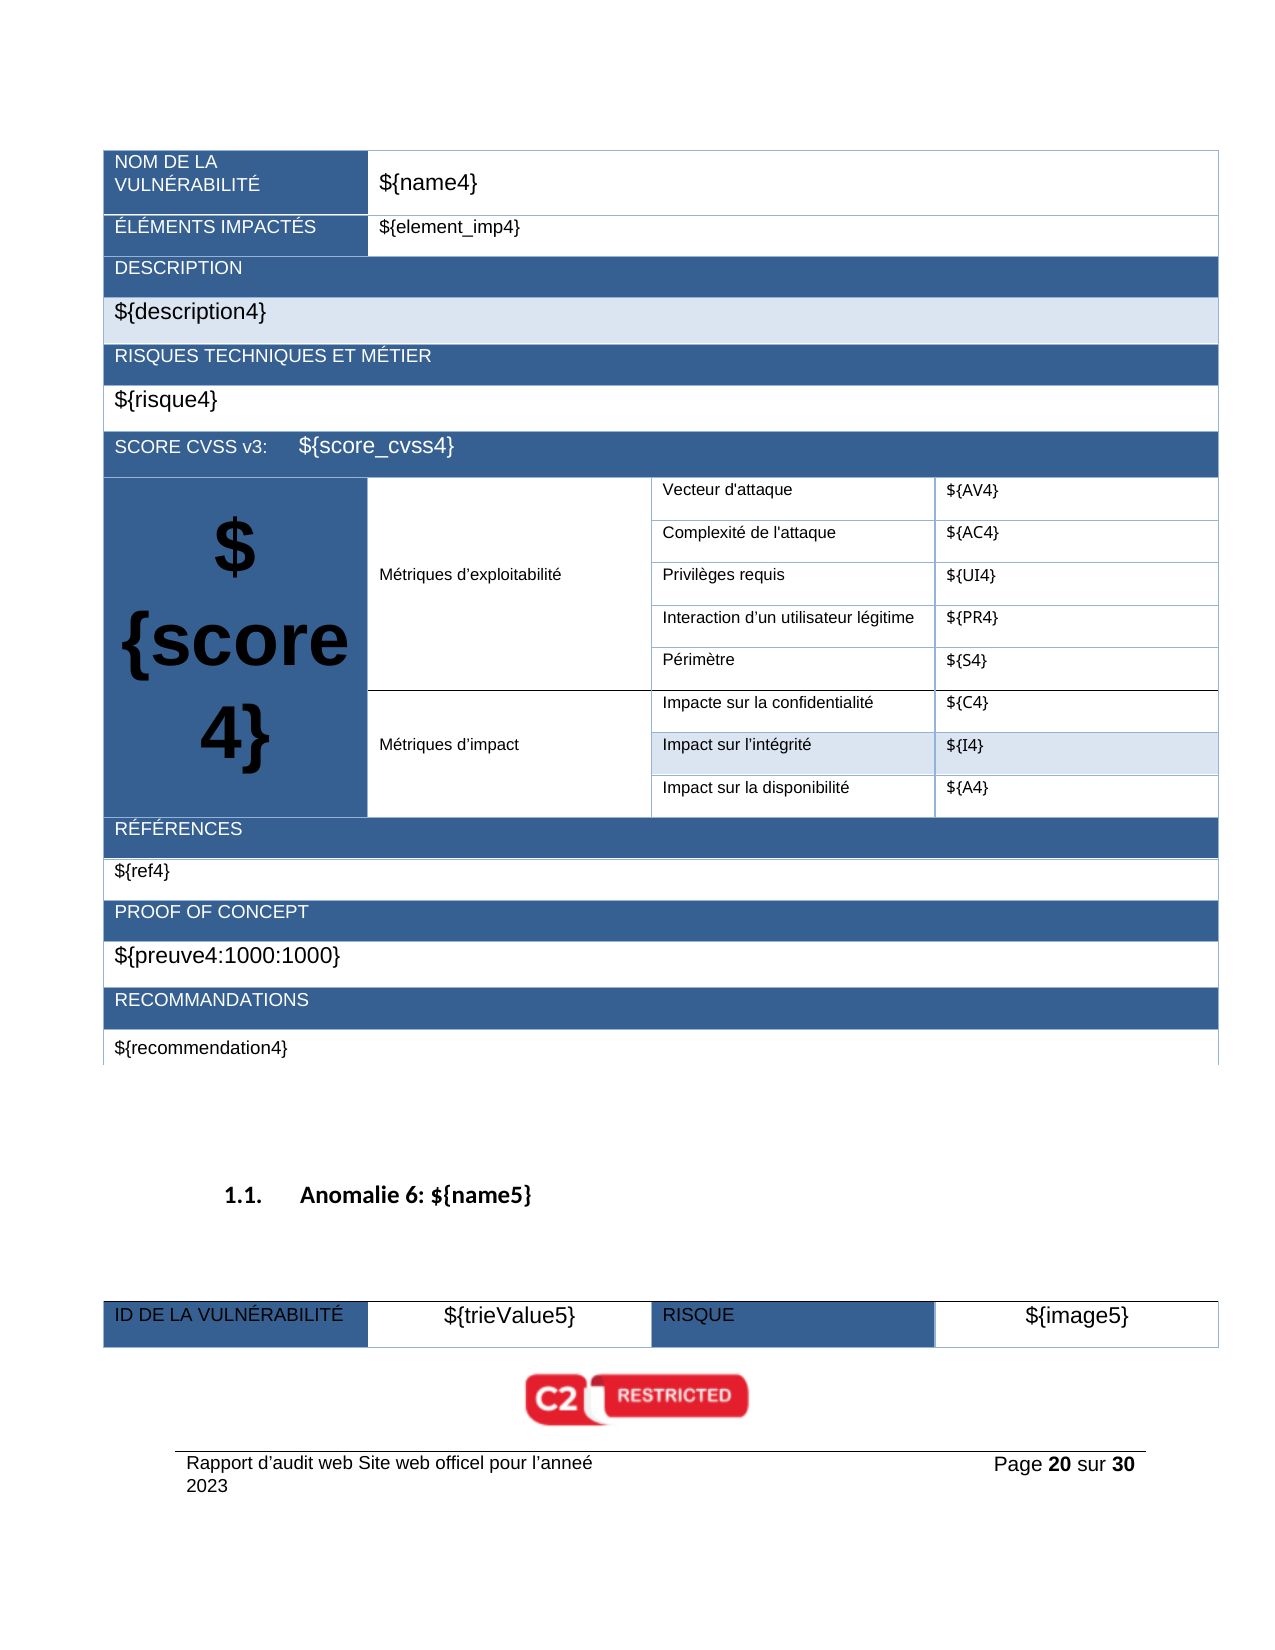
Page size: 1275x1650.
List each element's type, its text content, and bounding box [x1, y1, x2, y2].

table_cell ${C4} [936, 691, 1218, 732]
table_header ID DE LA VULNÉRABILITÉ [104, 1302, 368, 1347]
table_cell ${PR4} [936, 606, 1218, 647]
table_cell Métriques d’exploitabilité [368, 478, 651, 689]
table_cell DESCRIPTION [104, 257, 1218, 297]
table_cell Interaction d’un utilisateur légitime [652, 606, 934, 647]
table_cell Impacte sur la confidentialité [652, 691, 934, 732]
table_header ${image5} [936, 1302, 1218, 1347]
table_cell ${S4} [936, 648, 1218, 689]
table_cell ${AC4} [936, 521, 1218, 562]
table_cell RÉFÉRENCES [104, 818, 1218, 858]
table_cell NOM DE LA VULNÉRABILITÉ [104, 151, 368, 214]
table_cell Périmètre [652, 648, 934, 689]
table_cell Métriques d’impact [368, 691, 651, 817]
table_cell SCORE CVSS v3: ${score_cvss4} [104, 432, 1218, 477]
table_cell ÉLÉMENTS IMPACTÉS [104, 216, 368, 256]
table_cell ${A4} [936, 776, 1218, 817]
table_cell Complexité de l'attaque [652, 521, 934, 562]
table_cell Impact sur la disponibilité [652, 776, 934, 817]
table_cell Privilèges requis [652, 563, 934, 604]
table_cell ${score4} [104, 478, 367, 817]
table_cell PROOF OF CONCEPT [104, 901, 1218, 941]
subtitle Anomalie 6: ${name5} [262, 1179, 1125, 1210]
table_cell ${recommendation4} [104, 1030, 1218, 1065]
table_cell Vecteur d'attaque [652, 478, 934, 519]
table_cell ${risque4} [104, 386, 1218, 431]
table_header ${trieValue5} [368, 1302, 651, 1347]
table_cell ${AV4} [936, 478, 1218, 519]
table_cell RECOMMANDATIONS [104, 988, 1218, 1029]
table_cell Impact sur l’intégrité [652, 733, 934, 774]
table_cell ${UI4} [936, 563, 1218, 604]
table_cell ${name4} [368, 151, 1218, 214]
table_cell ${ref4} [104, 860, 1218, 900]
picture [522, 1371, 753, 1431]
table_cell ${description4} [104, 298, 1218, 343]
table_cell ${I4} [936, 733, 1218, 774]
table_cell ${preuve4:1000:1000} [104, 942, 1218, 987]
table_cell ${element_imp4} [368, 216, 1218, 256]
table_header RISQUE [652, 1302, 934, 1347]
table_cell RISQUES TECHNIQUES ET MÉTIER [104, 345, 1218, 385]
